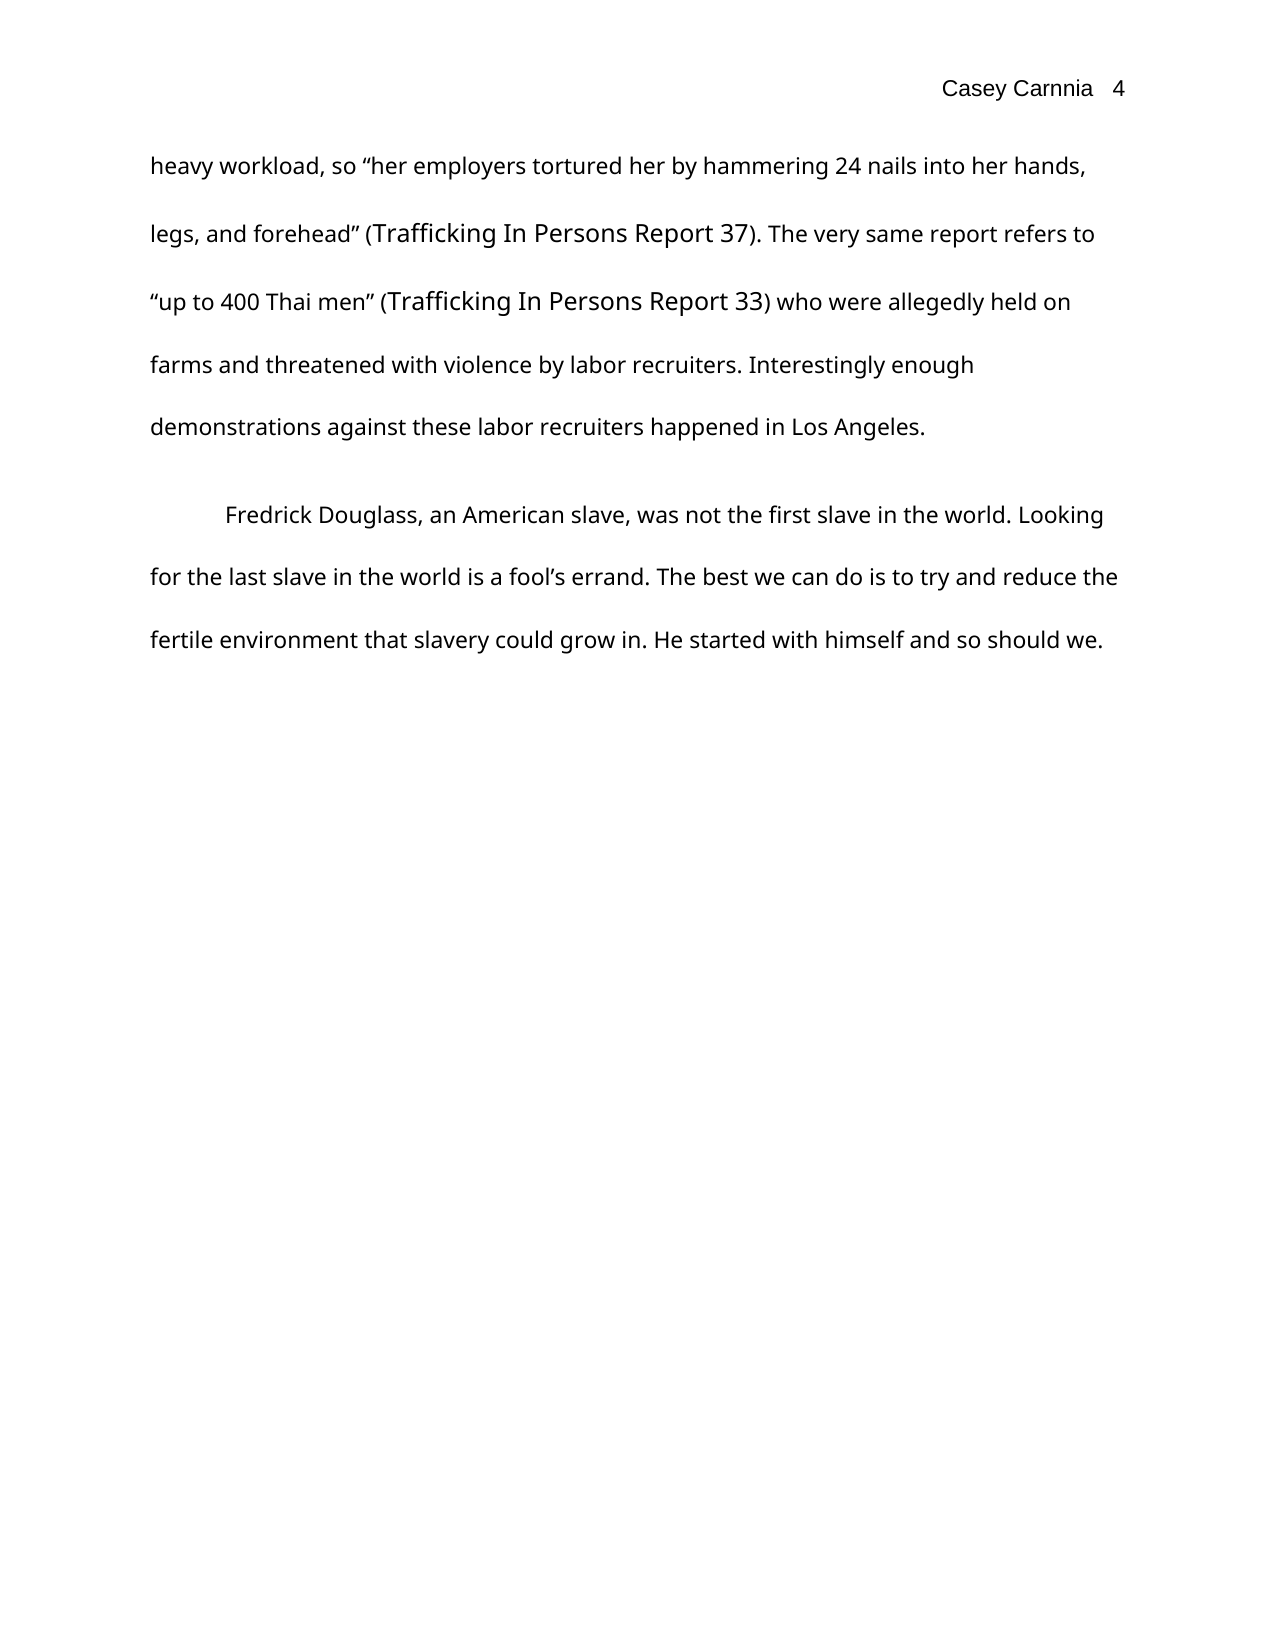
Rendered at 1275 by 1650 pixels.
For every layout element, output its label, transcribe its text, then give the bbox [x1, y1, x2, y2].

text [150, 150, 1125, 442]
text Fredrick Douglass, an American slave, was not the first slave in the world. Looking for the last slave in the world is a fool’s errand. The best we can do is to try and reduce the fertile environment that slavery could grow in. He started with himself and so should we. [150, 499, 1125, 655]
